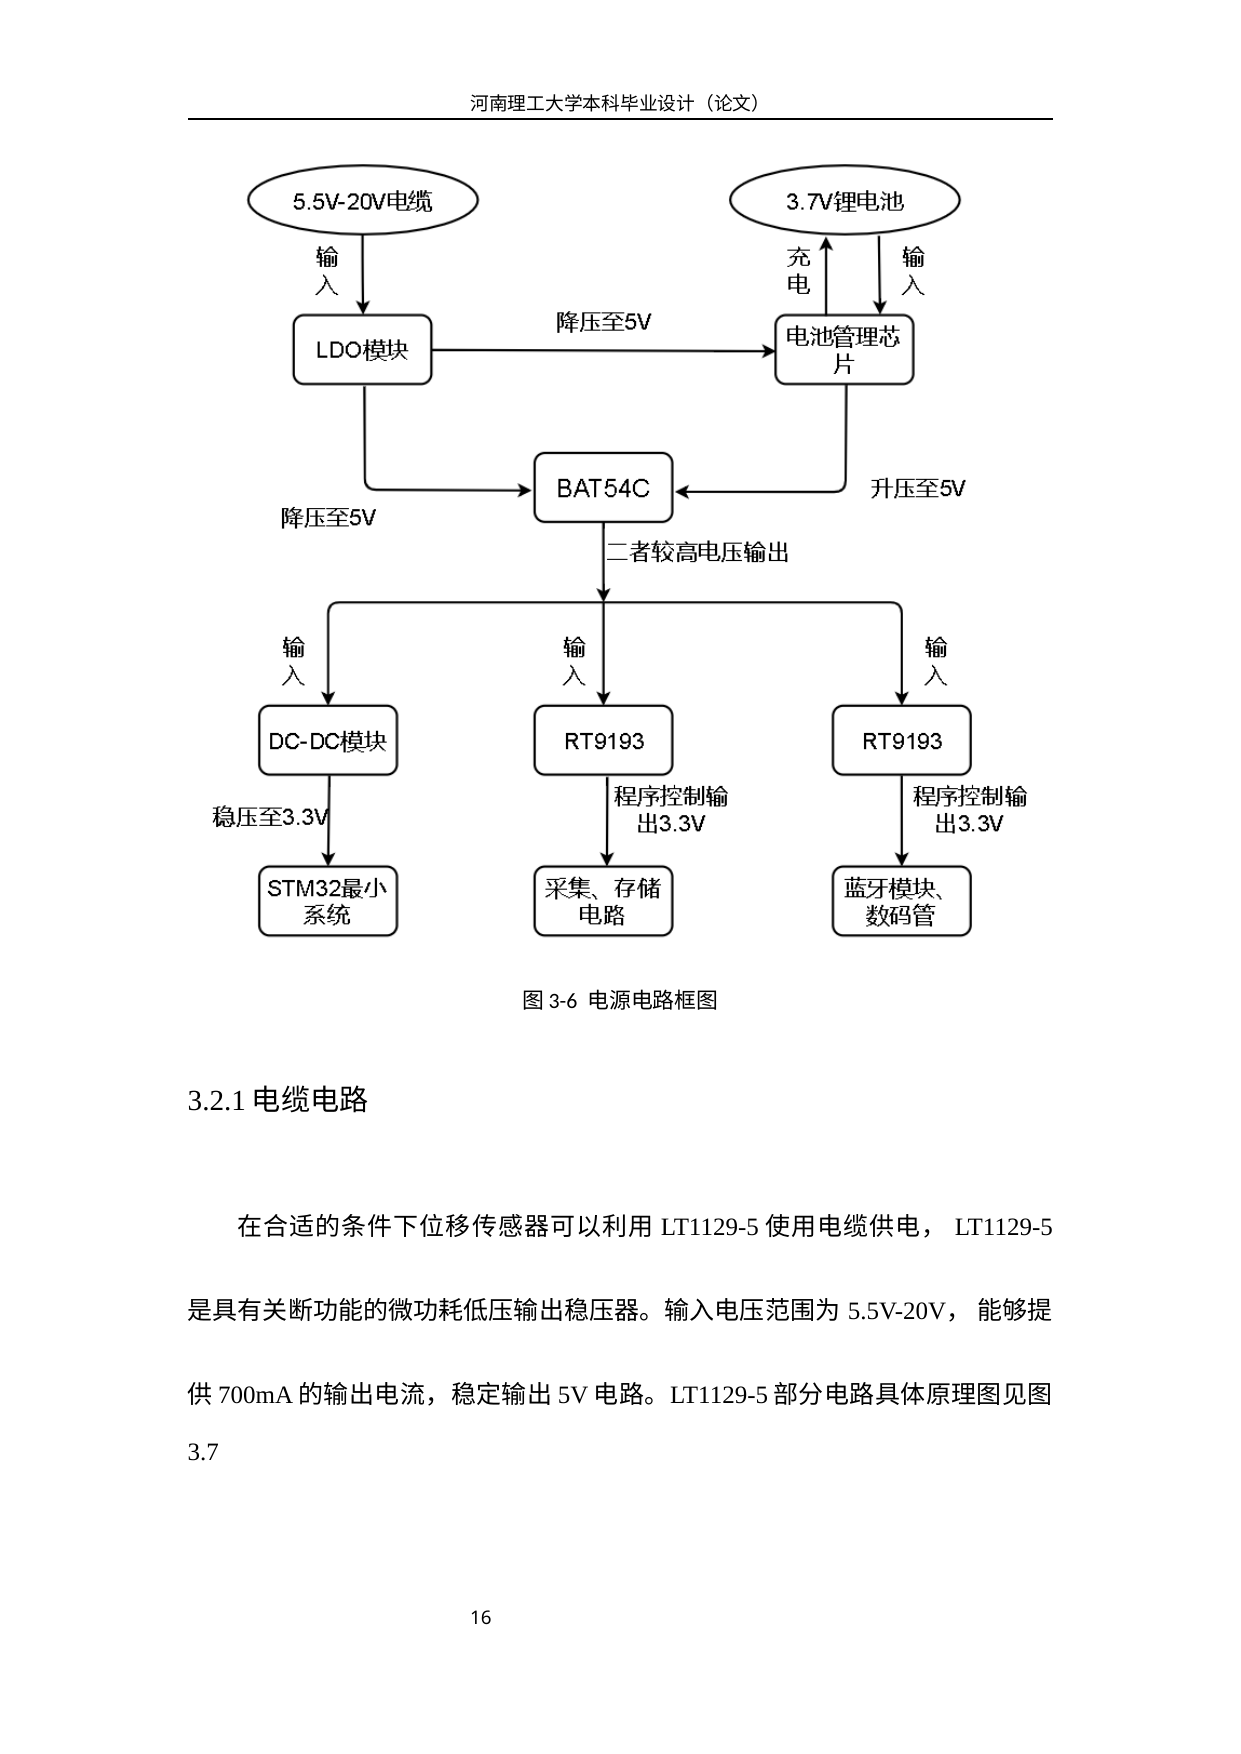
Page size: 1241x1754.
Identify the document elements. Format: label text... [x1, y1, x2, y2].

subtitle 3.2.1电缆电路 [187, 1065, 1053, 1130]
text 在合适的条件下位移传感器可以利用LT1129-5使用电缆供电， LT1129-5是具有关断功能的微功耗低压输出稳压器。输入电压范围为5.5V-20V， 能够提供700mA的输出电流，稳定输出5V电路。LT1129-5部分电路具体原理图见图3.7 [187, 1192, 1053, 1468]
list 图3-6 电源电路框图 [187, 982, 1053, 1015]
picture [187, 162, 1053, 946]
